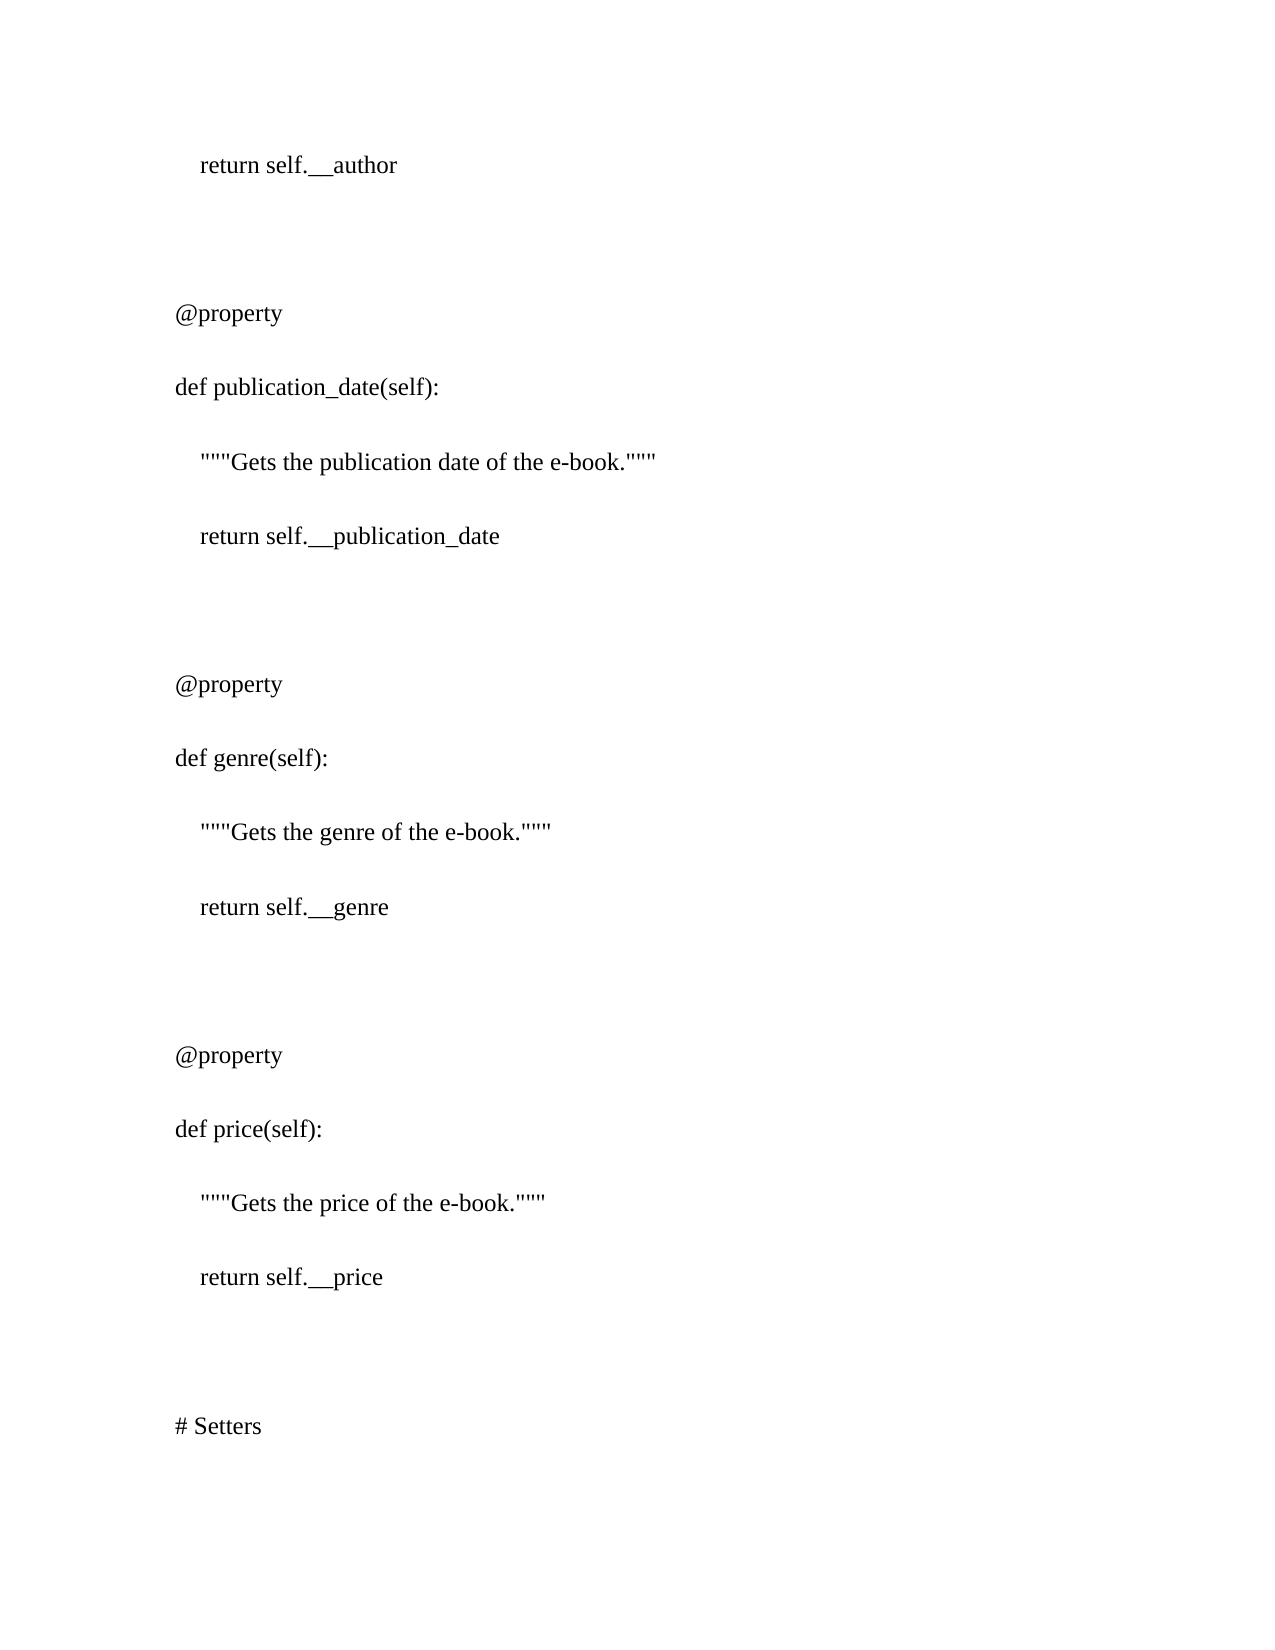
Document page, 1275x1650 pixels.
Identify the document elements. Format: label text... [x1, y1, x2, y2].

text def publication_date(self): [150, 372, 1125, 401]
text @property [150, 298, 1125, 327]
text @property [150, 669, 1125, 698]
text return self.__price [150, 1262, 1125, 1291]
text """Gets the publication date of the e-book.""" [150, 447, 1125, 475]
text """Gets the genre of the e-book.""" [150, 817, 1125, 846]
text """Gets the price of the e-book.""" [150, 1188, 1125, 1217]
text return self.__publication_date [150, 521, 1125, 549]
text # Setters [150, 1411, 1125, 1439]
text def price(self): [150, 1114, 1125, 1143]
text def genre(self): [150, 743, 1125, 772]
text @property [150, 1040, 1125, 1069]
text return self.__genre [150, 892, 1125, 920]
text return self.__author [150, 150, 1125, 179]
